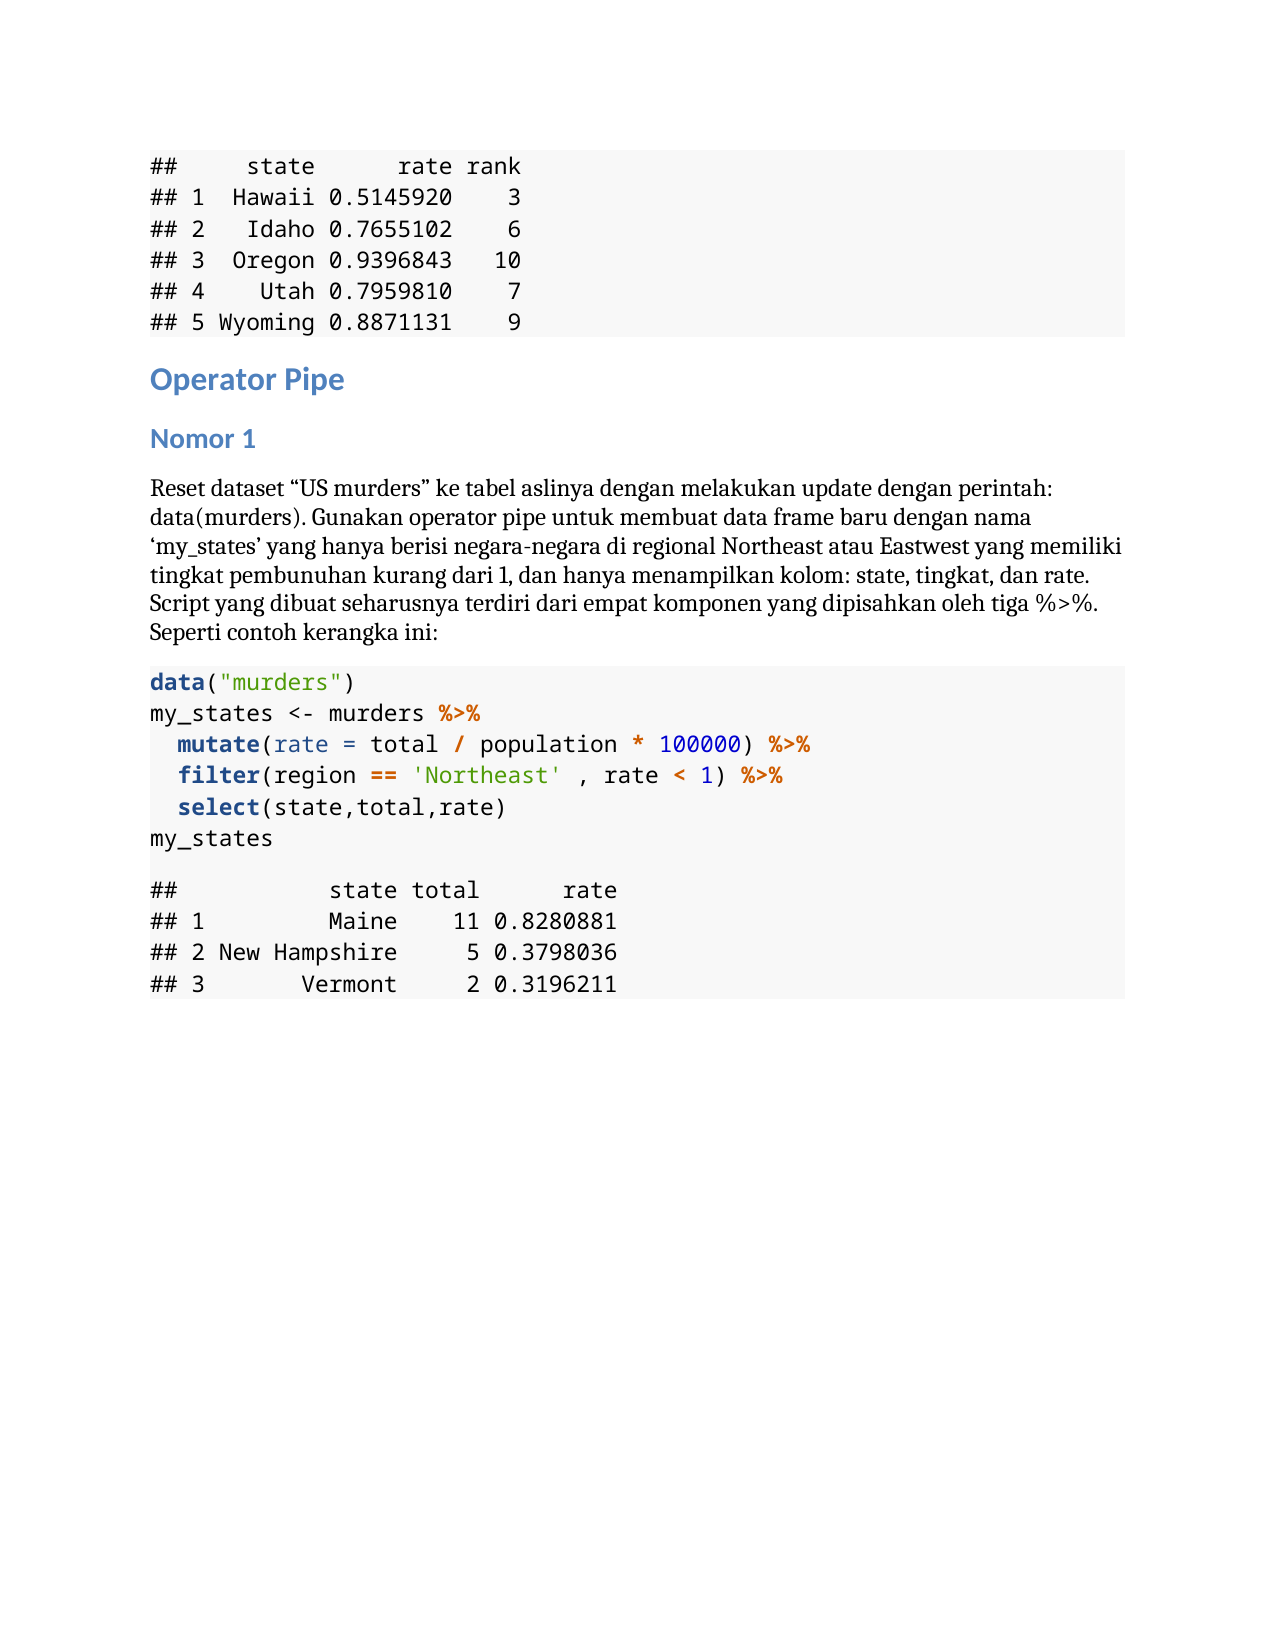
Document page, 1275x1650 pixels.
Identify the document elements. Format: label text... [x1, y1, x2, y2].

text ## state total rate ## 1 Maine 11 0.8280881 ## 2 New Hampshire 5 0.3798036 ## 3 Vermont 2 0.3196211 [150, 874, 1125, 999]
subtitle Operator Pipe [150, 358, 1125, 399]
text data("murders") my_states <- murders %>% mutate(rate = total / population * 100000) %>% filter(region == 'Northeast' , rate < 1) %>% select(state,total,rate) my_states [274, 666, 1125, 853]
subtitle Nomor 1 [150, 420, 1125, 456]
text ## state rate rank ## 1 Hawaii 0.5145920 3 ## 2 Idaho 0.7655102 6 ## 3 Oregon 0.9396843 10 ## 4 Utah 0.7959810 7 ## 5 Wyoming 0.8871131 9 [150, 150, 1125, 337]
text Reset dataset “US murders” ke tabel aslinya dengan melakukan update dengan perintah: data(murders). Gunakan operator pipe untuk membuat data frame baru dengan nama ‘my_states’ yang hanya berisi negara-negara di regional Northeast atau Eastwest yang memiliki tingkat pembunuhan kurang dari 1, dan hanya menampilkan kolom: state, tingkat, dan rate. Script yang dibuat seharusnya terdiri dari empat komponen yang dipisahkan oleh tiga %>%. Seperti contoh kerangka ini: [150, 474, 1125, 647]
